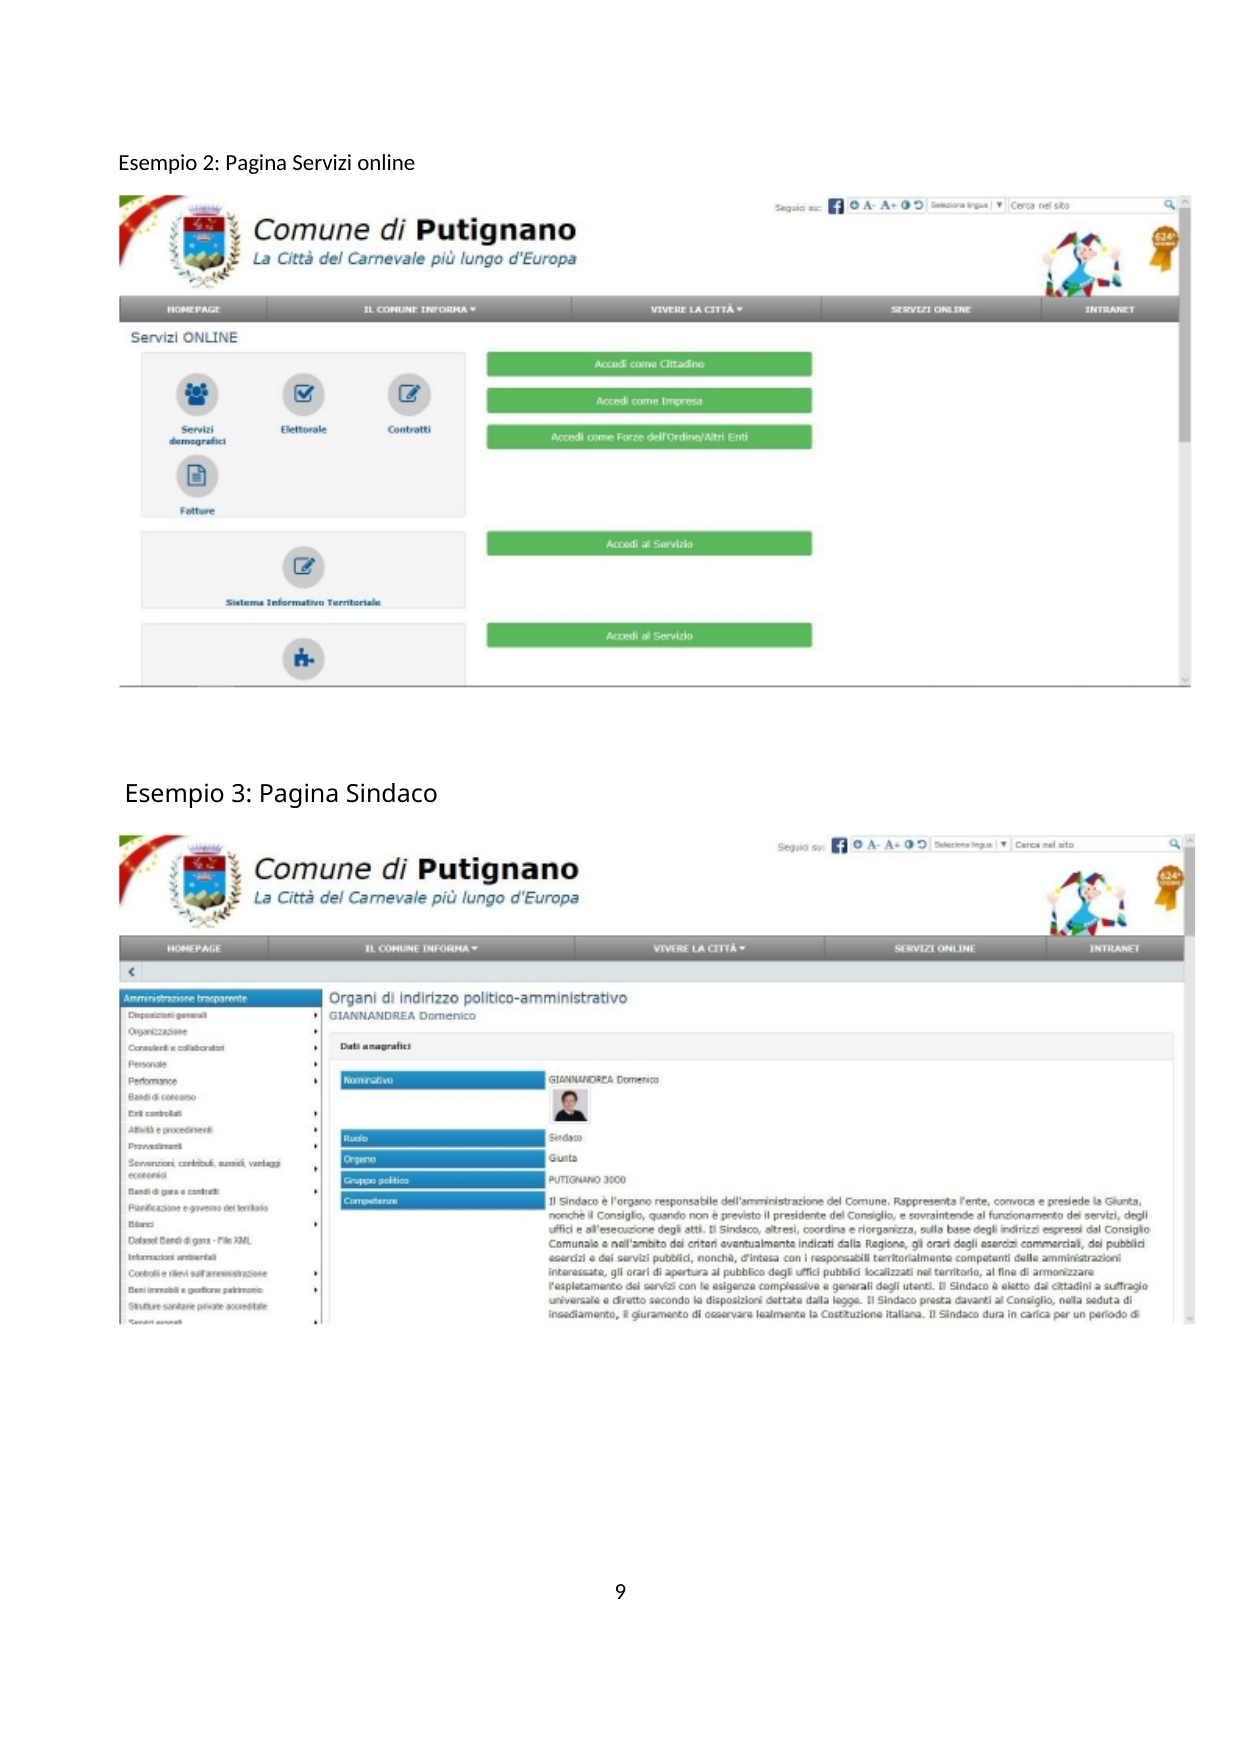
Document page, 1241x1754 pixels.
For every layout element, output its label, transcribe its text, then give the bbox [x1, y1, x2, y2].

text Esempio 2: Pagina Servizi online [118, 148, 1122, 176]
text Esempio 3: Pagina Sindaco [124, 782, 1122, 807]
picture [118, 832, 1196, 1326]
picture [118, 194, 1194, 689]
